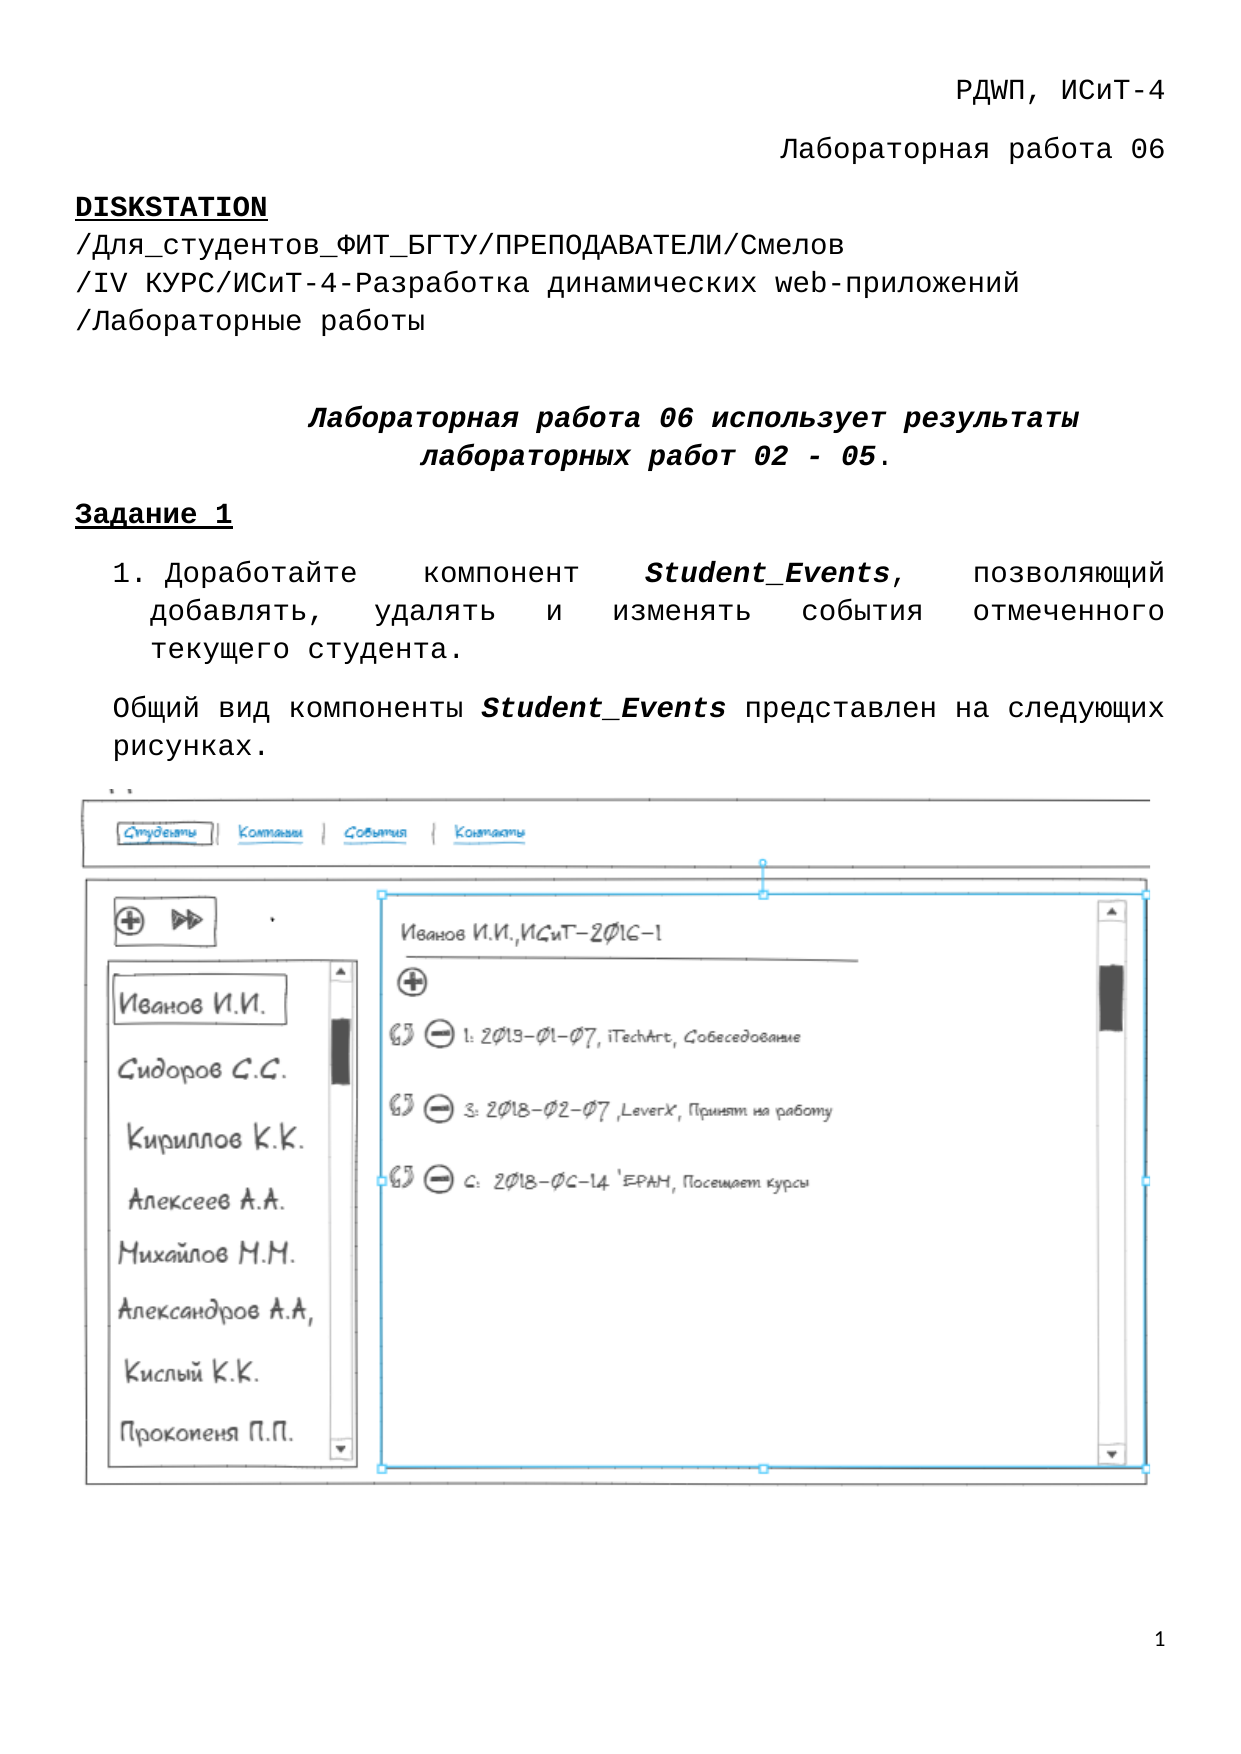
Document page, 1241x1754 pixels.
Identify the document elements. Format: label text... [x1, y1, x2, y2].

text Лабораторная работа 06 [75, 134, 1165, 167]
text Задание 1 [75, 499, 1165, 533]
picture [75, 789, 1150, 1507]
text Общий вид компоненты Student_Events представлен на следующих рисунках. [112, 693, 1165, 764]
text /Лабораторные работы [75, 306, 1165, 339]
text /IV КУРС/ИСиТ-4-Разработка динамических web-приложений [75, 268, 1165, 301]
list Доработайте компонент Student_Events, позволяющий добавлять, удалять и изменять события отмеченного текущего студента. [112, 558, 1165, 667]
text Лабораторная работа 06 использует результаты лабораторных работ 02 - 05. [149, 403, 1165, 474]
text РДWП, ИСиТ-4 [75, 75, 1165, 108]
text DISKSTATION [75, 192, 1165, 226]
text /Для_студентов_ФИТ_БГТУ/ПРЕПОДАВАТЕЛИ/Смелов [75, 230, 1165, 263]
